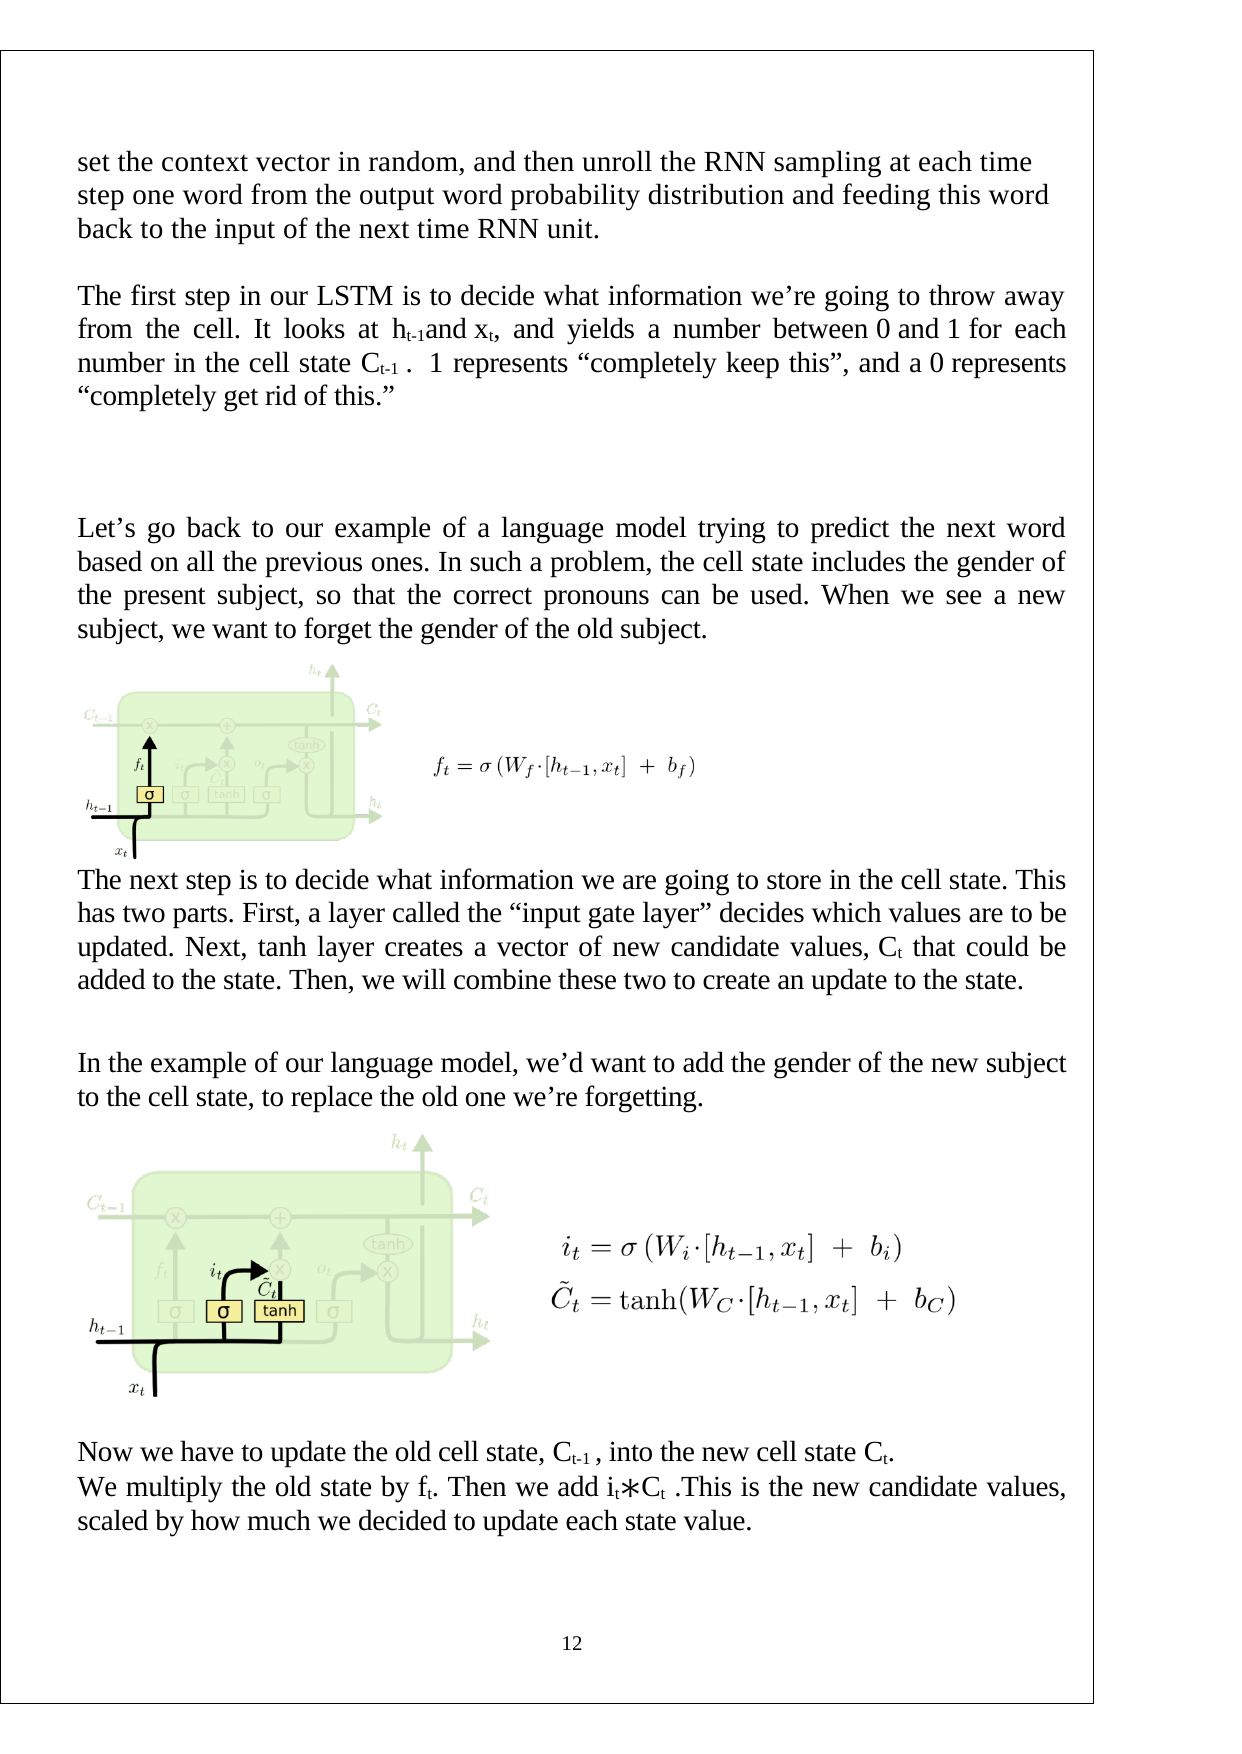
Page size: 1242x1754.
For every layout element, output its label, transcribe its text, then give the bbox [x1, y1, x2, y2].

picture [77, 1127, 961, 1401]
text Let’s go back to our example of a language model trying to predict the next word based on all the previous ones. In such a problem, the cell state includes the gender of the present subject, so that the correct pronouns can be used. When we see a new subject, we want to forget the gender of the old subject. [77, 510, 1067, 644]
text We multiply the old state by ft. Then we add it∗Ct .This is the new candidate values, scaled by how much we decided to update each state value. [77, 1468, 1067, 1537]
picture [77, 660, 730, 862]
text Now we have to update the old cell state, Ct-1 , into the new cell state Ct. [77, 1434, 1067, 1468]
text The next step is to decide what information we are going to store in the cell state. This has two parts. First, a layer called the “input gate layer” decides which values are to be updated. Next, tanh layer creates a vector of new candidate values, Ct that could be added to the state. Then, we will combine these two to create an update to the state. [77, 862, 1067, 996]
text In the example of our language model, we’d want to add the gender of the new subject to the cell state, to replace the old one we’re forgetting. [77, 1045, 1067, 1112]
text The first step in our LSTM is to decide what information we’re going to throw away from the cell. It looks at ht-1and xt, and yields a number between 0 and 1 for each number in the cell state Ct-1 . 1 represents “completely keep this”, and a 0 represents “completely get rid of this.” [77, 278, 1067, 412]
